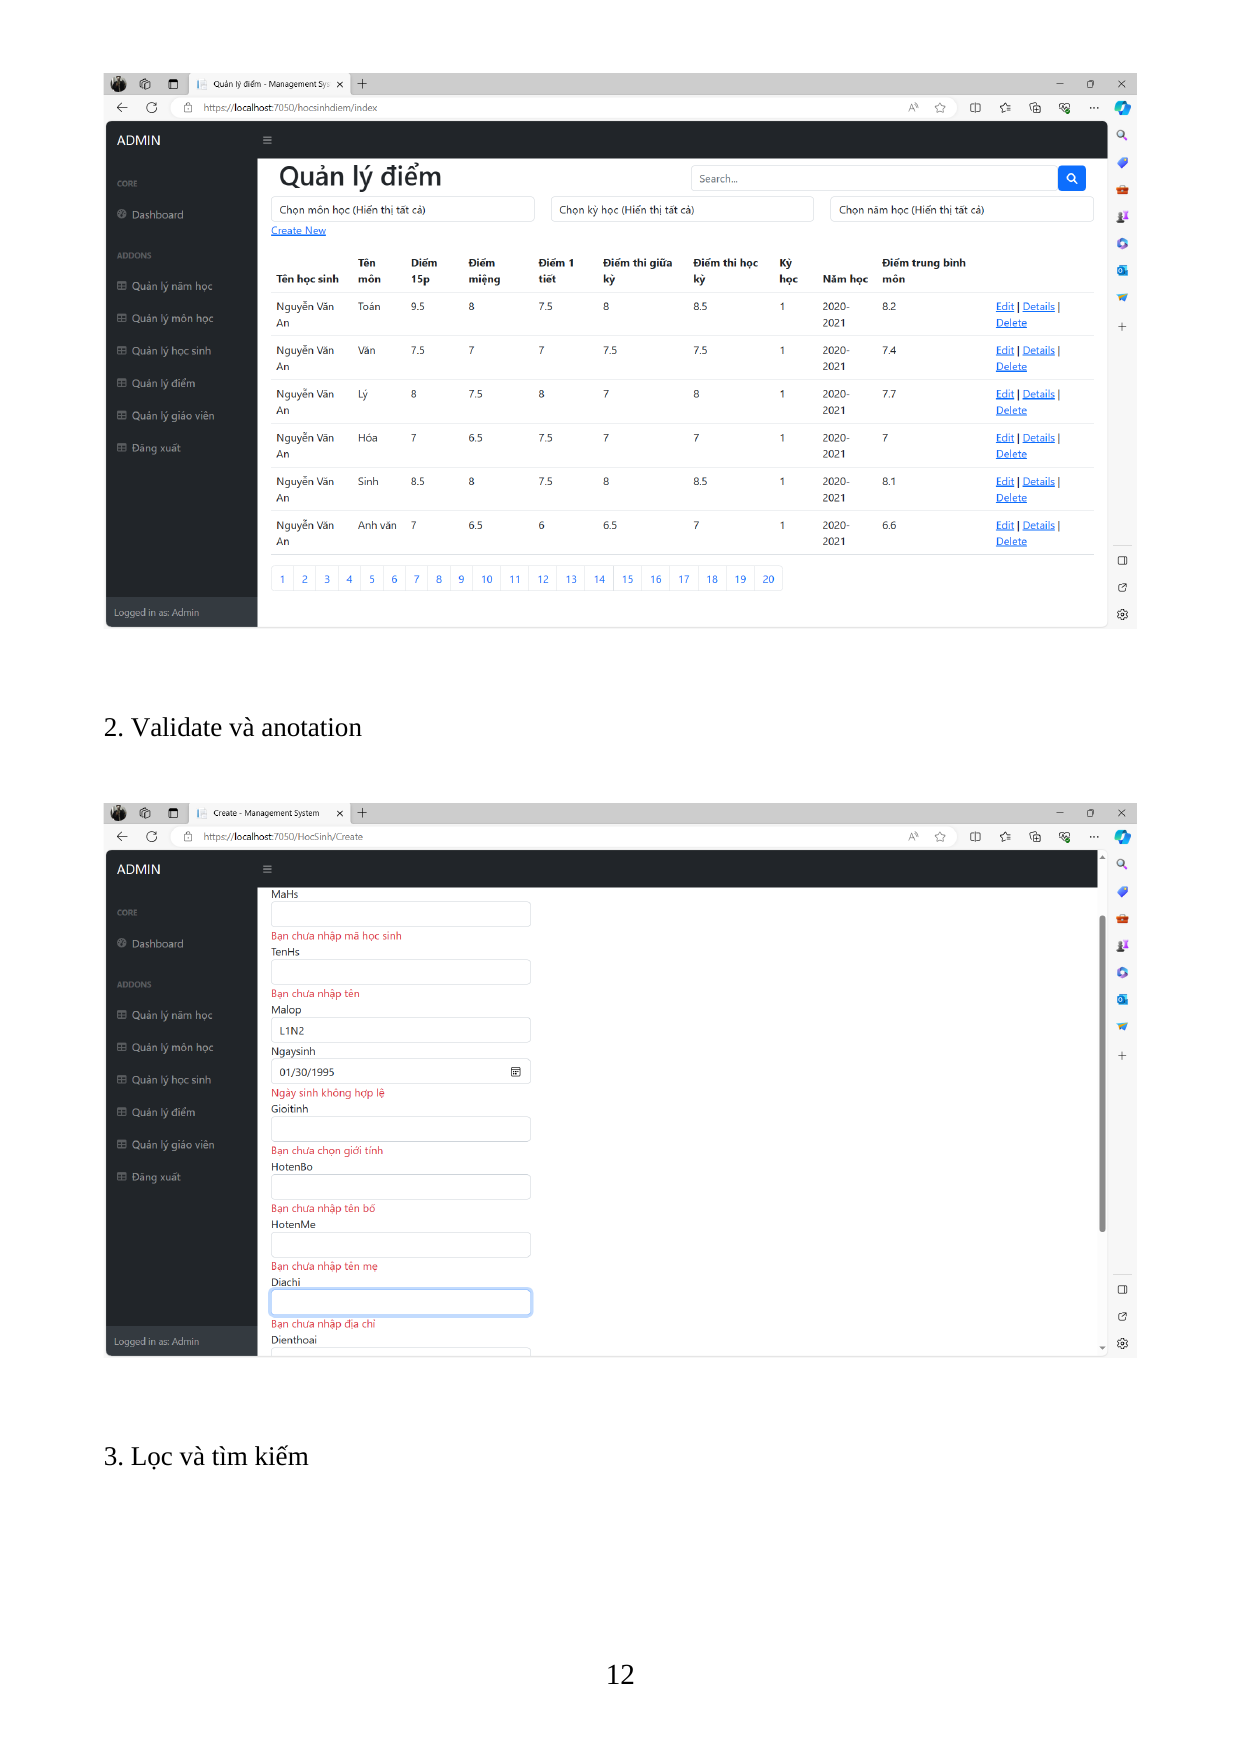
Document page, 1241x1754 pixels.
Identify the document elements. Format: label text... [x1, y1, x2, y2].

picture [103, 73, 1137, 629]
subtitle 2. Validate và anotation [103, 711, 1152, 742]
subtitle 3. Lọc và tìm kiếm [103, 1440, 1152, 1471]
picture [103, 803, 1137, 1358]
